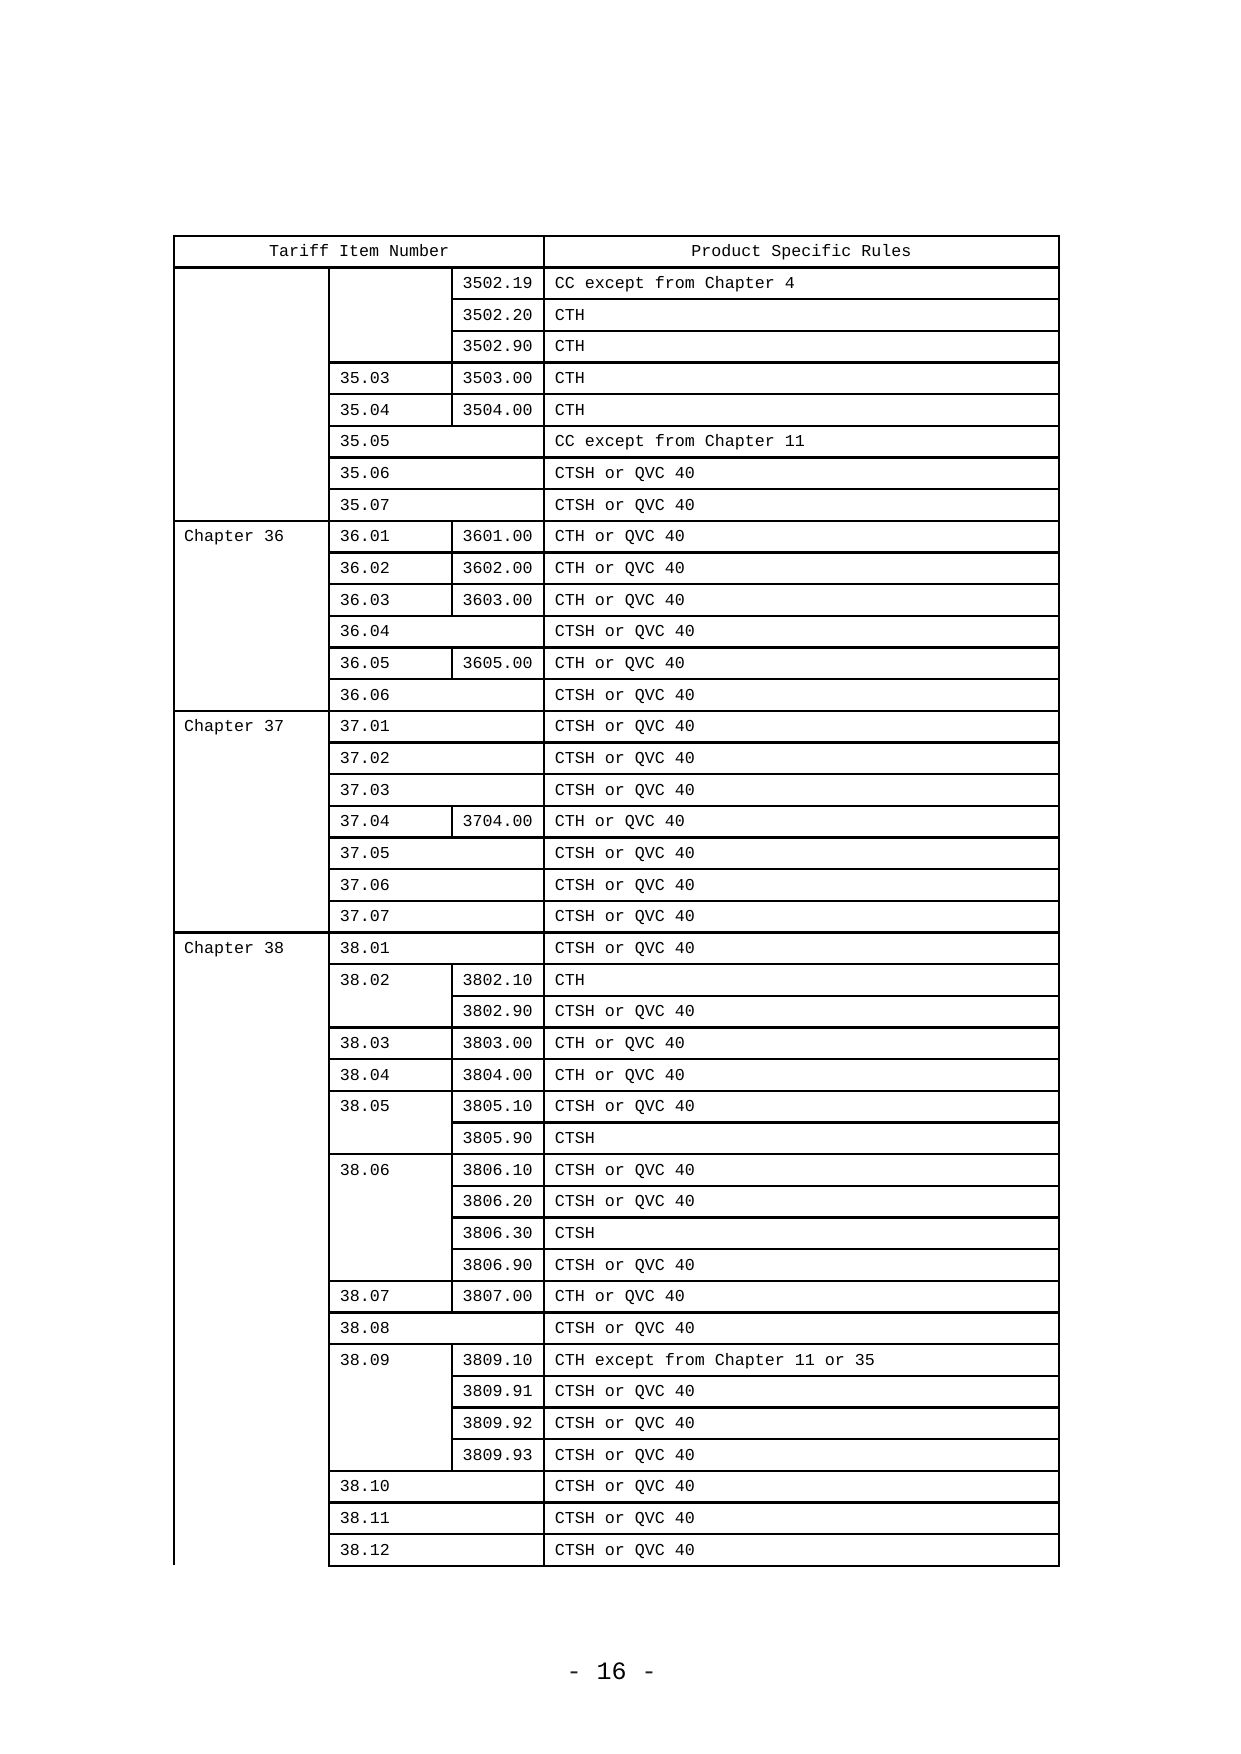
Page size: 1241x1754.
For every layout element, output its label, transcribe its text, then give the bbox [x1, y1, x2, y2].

table_cell 36.02 [330, 554, 451, 583]
table_header Product Specific Rules [545, 237, 1058, 266]
table_cell CTH or QVC 40 [545, 1029, 1058, 1058]
table_cell 3806.20 [453, 1187, 543, 1216]
table_cell CTSH or QVC 40 [545, 997, 1058, 1026]
table_cell CC except from Chapter 11 [545, 427, 1058, 456]
table_cell 3502.19 [453, 269, 543, 298]
table_cell CTSH or QVC 40 [545, 1092, 1058, 1121]
table_cell CTSH or QVC 40 [545, 1440, 1058, 1469]
table_cell CTH [545, 332, 1058, 361]
table_cell [330, 269, 451, 361]
table_cell CTSH or QVC 40 [545, 1535, 1058, 1564]
table_cell 38.09 [330, 1345, 451, 1469]
table_cell 36.03 [330, 585, 451, 614]
table_cell 3809.92 [453, 1409, 543, 1438]
table_cell CTH except from Chapter 11 or 35 [545, 1345, 1058, 1374]
table_cell CTSH or QVC 40 [545, 744, 1058, 773]
table_cell 36.01 [330, 522, 451, 551]
table_cell 3809.10 [453, 1345, 543, 1374]
table_cell CTSH or QVC 40 [545, 1187, 1058, 1216]
table_cell 3503.00 [453, 364, 543, 393]
table_cell 38.08 [330, 1314, 543, 1343]
table_cell 3809.93 [453, 1440, 543, 1469]
table_cell CTSH or QVC 40 [545, 1409, 1058, 1438]
table_cell CTSH or QVC 40 [545, 712, 1058, 741]
table_cell 3806.10 [453, 1155, 543, 1184]
table_cell 38.06 [330, 1155, 451, 1279]
table_cell 37.01 [330, 712, 543, 741]
table_cell CTSH or QVC 40 [545, 1155, 1058, 1184]
table_cell 35.03 [330, 364, 451, 393]
table_cell CTH or QVC 40 [545, 1060, 1058, 1089]
table_cell 3601.00 [453, 522, 543, 551]
table_cell CTH or QVC 40 [545, 585, 1058, 614]
table_cell CTSH or QVC 40 [545, 870, 1058, 899]
table_cell 37.06 [330, 870, 543, 899]
table_cell 38.10 [330, 1472, 543, 1501]
table_cell 35.05 [330, 427, 543, 456]
table_cell 3602.00 [453, 554, 543, 583]
table_cell CTSH or QVC 40 [545, 617, 1058, 646]
table_cell CTH [545, 965, 1058, 994]
table_cell 3809.91 [453, 1377, 543, 1406]
table_cell CTSH or QVC 40 [545, 1250, 1058, 1279]
table_cell 3805.10 [453, 1092, 543, 1121]
table_header Tariff Item Number [175, 237, 543, 266]
table_cell 3804.00 [453, 1060, 543, 1089]
table_cell CTSH or QVC 40 [545, 1314, 1058, 1343]
table_cell [175, 269, 328, 519]
table_cell 36.06 [330, 680, 543, 709]
table_cell CTH [545, 364, 1058, 393]
table_cell 36.04 [330, 617, 543, 646]
table_cell CTH or QVC 40 [545, 649, 1058, 678]
table_cell CTH [545, 300, 1058, 329]
table_cell CTSH or QVC 40 [545, 490, 1058, 519]
table_cell CTH or QVC 40 [545, 807, 1058, 836]
table_cell 3807.00 [453, 1282, 543, 1311]
table_cell 37.05 [330, 839, 543, 868]
table_cell CTSH [545, 1219, 1058, 1248]
table_cell 3502.20 [453, 300, 543, 329]
table_cell CTSH or QVC 40 [545, 459, 1058, 488]
table_cell 3603.00 [453, 585, 543, 614]
table_cell CTSH or QVC 40 [545, 775, 1058, 804]
table_cell 38.04 [330, 1060, 451, 1089]
table_cell 37.04 [330, 807, 451, 836]
table_cell 38.07 [330, 1282, 451, 1311]
table_cell Chapter 36 [175, 522, 328, 709]
table_cell CTSH or QVC 40 [545, 1377, 1058, 1406]
table_cell Chapter 38 [175, 934, 328, 1564]
table_cell 3806.30 [453, 1219, 543, 1248]
table_cell CTSH [545, 1124, 1058, 1153]
table_cell 37.07 [330, 902, 543, 931]
table_cell 36.05 [330, 649, 451, 678]
table_cell CTSH or QVC 40 [545, 680, 1058, 709]
table_cell 37.03 [330, 775, 543, 804]
table_cell CTH or QVC 40 [545, 554, 1058, 583]
table_cell 35.04 [330, 395, 451, 424]
table_cell CTH or QVC 40 [545, 1282, 1058, 1311]
table_cell CTSH or QVC 40 [545, 839, 1058, 868]
table_cell 38.01 [330, 934, 543, 963]
table_cell 37.02 [330, 744, 543, 773]
table_cell 3704.00 [453, 807, 543, 836]
table_cell CC except from Chapter 4 [545, 269, 1058, 298]
table_cell 3803.00 [453, 1029, 543, 1058]
table_cell 35.06 [330, 459, 543, 488]
table_cell CTSH or QVC 40 [545, 1504, 1058, 1533]
table_cell CTSH or QVC 40 [545, 1472, 1058, 1501]
table_cell 3802.10 [453, 965, 543, 994]
table_cell 38.05 [330, 1092, 451, 1153]
table_cell CTH or QVC 40 [545, 522, 1058, 551]
table_cell Chapter 37 [175, 712, 328, 931]
table_cell CTSH or QVC 40 [545, 902, 1058, 931]
table_cell 3805.90 [453, 1124, 543, 1153]
table_cell 3504.00 [453, 395, 543, 424]
table_cell 3806.90 [453, 1250, 543, 1279]
table_cell 38.03 [330, 1029, 451, 1058]
table_cell CTSH or QVC 40 [545, 934, 1058, 963]
table_cell 38.12 [330, 1535, 543, 1564]
table_cell 3605.00 [453, 649, 543, 678]
table_cell 38.02 [330, 965, 451, 1026]
table_cell 3802.90 [453, 997, 543, 1026]
table_cell 35.07 [330, 490, 543, 519]
table_cell CTH [545, 395, 1058, 424]
table_cell 3502.90 [453, 332, 543, 361]
table_cell 38.11 [330, 1504, 543, 1533]
